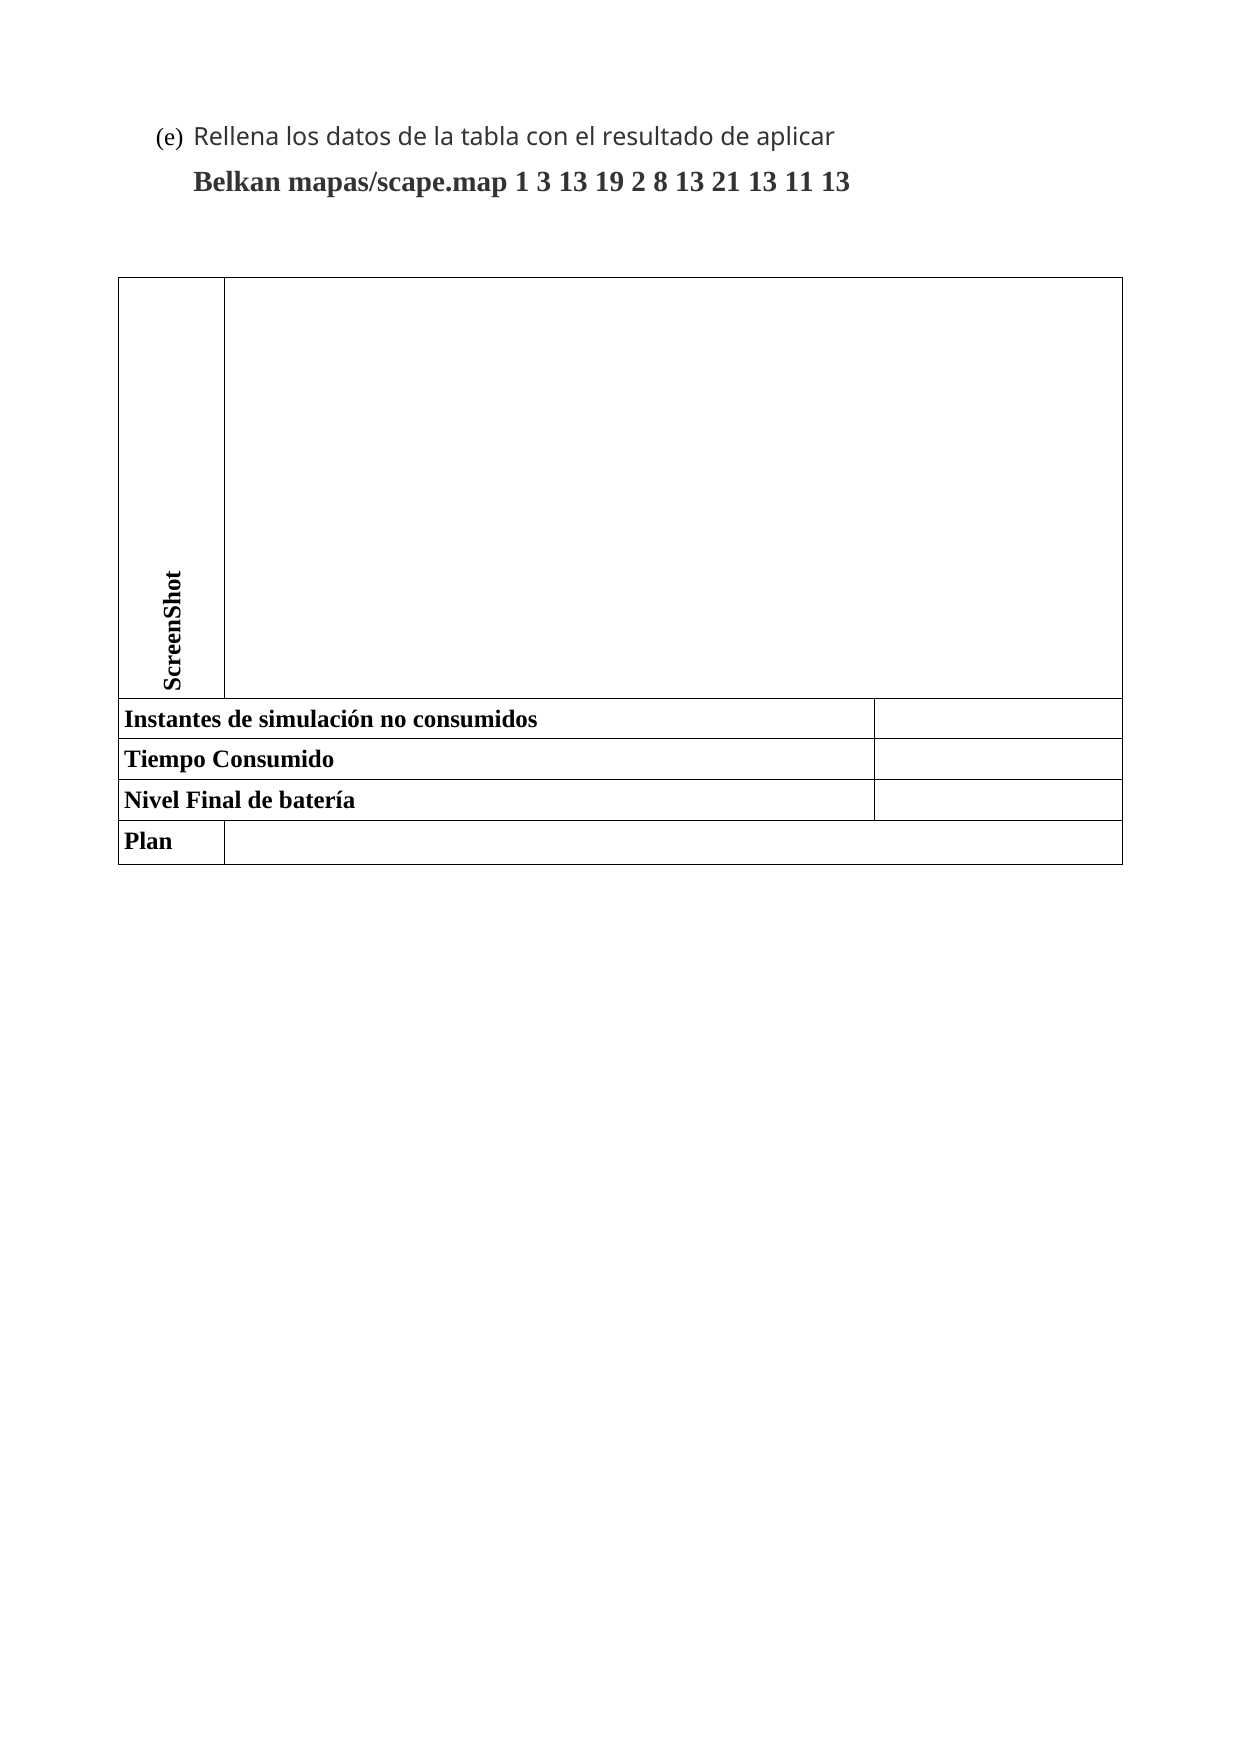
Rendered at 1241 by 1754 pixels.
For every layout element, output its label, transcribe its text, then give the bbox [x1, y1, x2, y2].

table_cell Instantes de simulación no consumidos [119, 699, 874, 738]
list Rellena los datos de la tabla con el resultado de aplicar Belkan mapas/scape.map 1 3 13 19 2 8 13 21 13 11 13 [156, 118, 1122, 200]
table_header ScreenShot [119, 278, 224, 697]
table_header [225, 278, 1122, 697]
table_cell [875, 780, 1122, 819]
table_cell [875, 739, 1122, 779]
table_cell [875, 699, 1122, 738]
table_cell Plan [119, 821, 224, 864]
table_cell [225, 821, 1122, 864]
table_cell Nivel Final de batería [119, 780, 874, 819]
table_cell Tiempo Consumido [119, 739, 874, 779]
